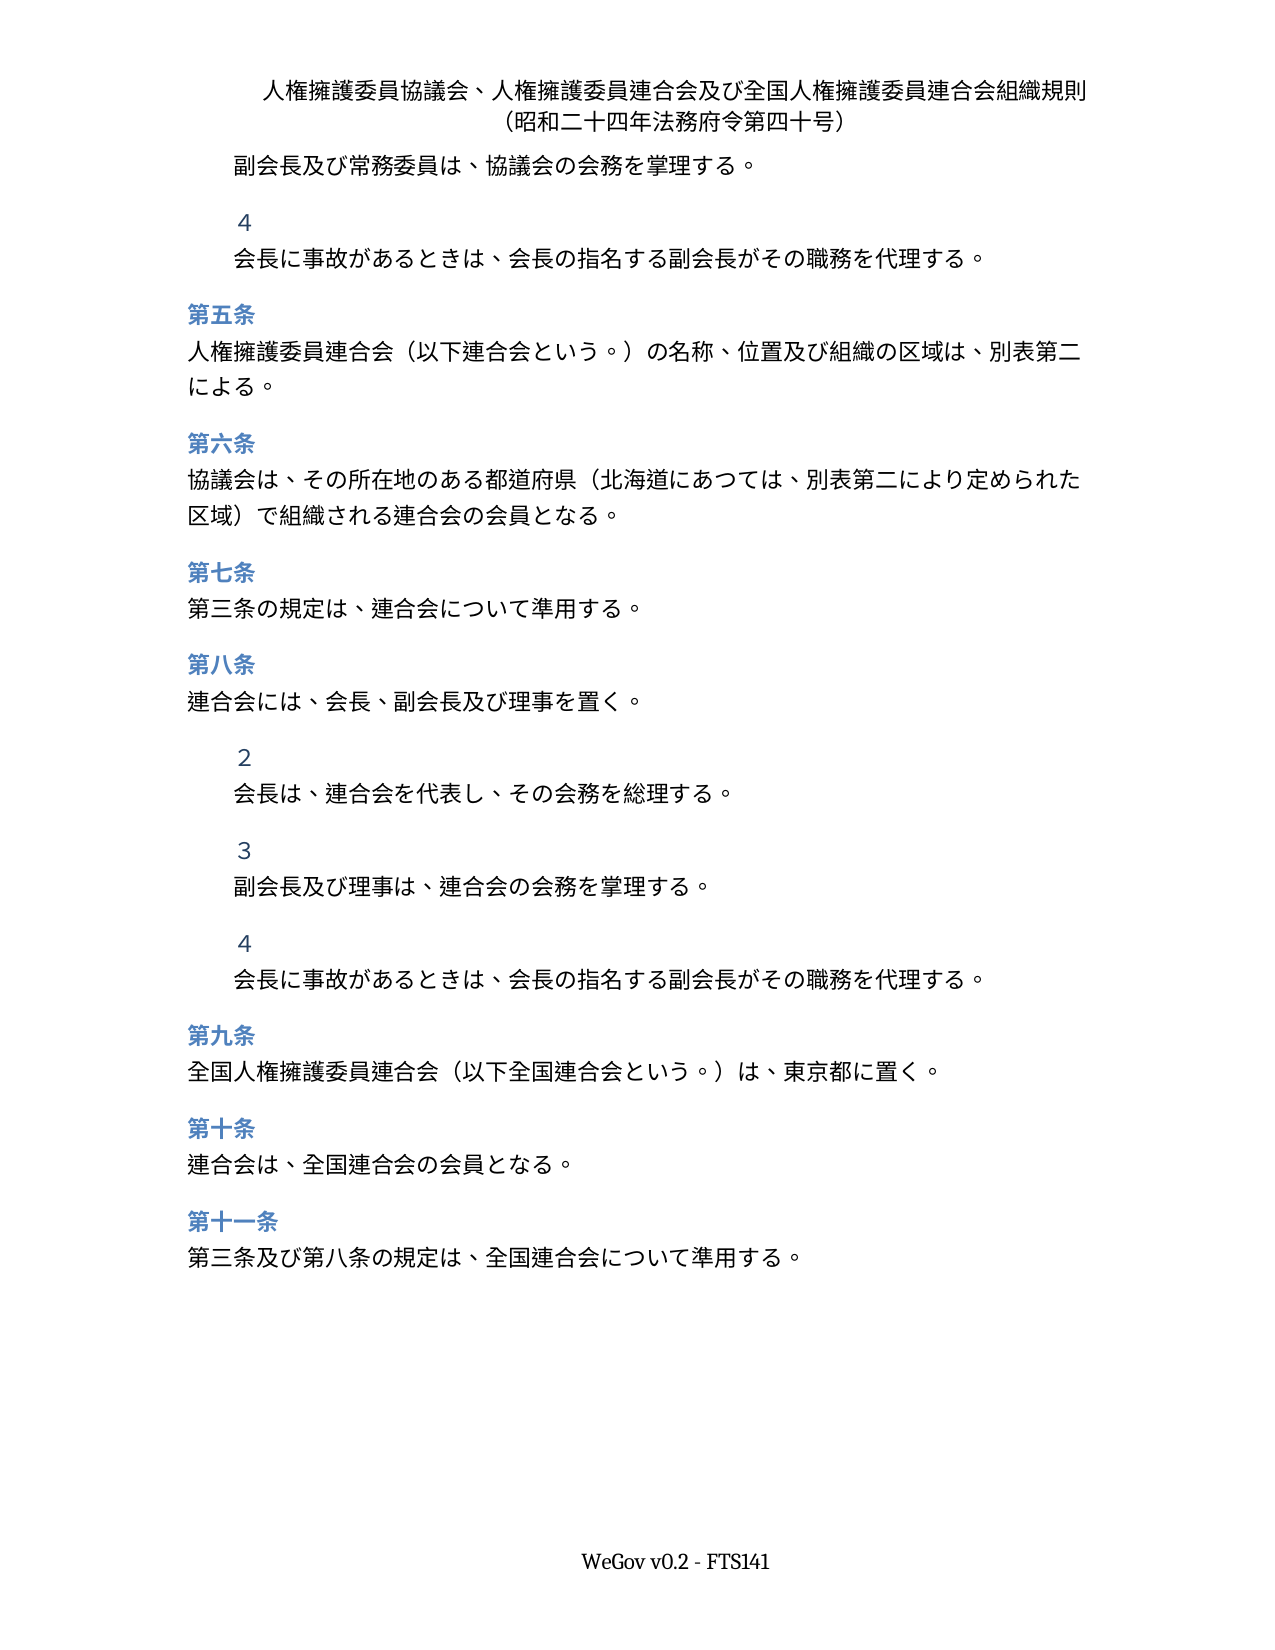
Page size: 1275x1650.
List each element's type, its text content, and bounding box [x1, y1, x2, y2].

subtitle ２ [233, 742, 1087, 773]
subtitle 第七条 [187, 557, 1087, 588]
subtitle 第五条 [187, 299, 1087, 331]
subtitle 第十条 [187, 1113, 1087, 1144]
subtitle 第十一条 [187, 1206, 1087, 1237]
text 会長に事故があるときは、会長の指名する副会長がその職務を代理する。 [233, 243, 1087, 274]
text 連合会は、全国連合会の会員となる。 [187, 1149, 1087, 1180]
text 協議会は、その所在地のある都道府県（北海道にあつては、別表第二により定められた区域）で組織される連合会の会員となる。 [187, 464, 1087, 531]
text 人権擁護委員連合会（以下連合会という。）の名称、位置及び組織の区域は、別表第二による。 [187, 335, 1087, 403]
subtitle 第八条 [187, 649, 1087, 681]
subtitle ４ [233, 207, 1087, 238]
text 会長に事故があるときは、会長の指名する副会長がその職務を代理する。 [233, 963, 1087, 995]
text 副会長及び常務委員は、協議会の会務を掌理する。 [233, 150, 1087, 181]
subtitle ４ [233, 928, 1087, 959]
text 副会長及び理事は、連合会の会務を掌理する。 [233, 871, 1087, 902]
text 連合会には、会長、副会長及び理事を置く。 [187, 685, 1087, 717]
text 第三条及び第八条の規定は、全国連合会について準用する。 [187, 1242, 1087, 1273]
text 全国人権擁護委員連合会（以下全国連合会という。）は、東京都に置く。 [187, 1056, 1087, 1087]
text 第三条の規定は、連合会について準用する。 [187, 593, 1087, 624]
subtitle 第九条 [187, 1020, 1087, 1052]
subtitle 第六条 [187, 428, 1087, 459]
text 会長は、連合会を代表し、その会務を総理する。 [233, 778, 1087, 809]
subtitle ３ [233, 835, 1087, 866]
